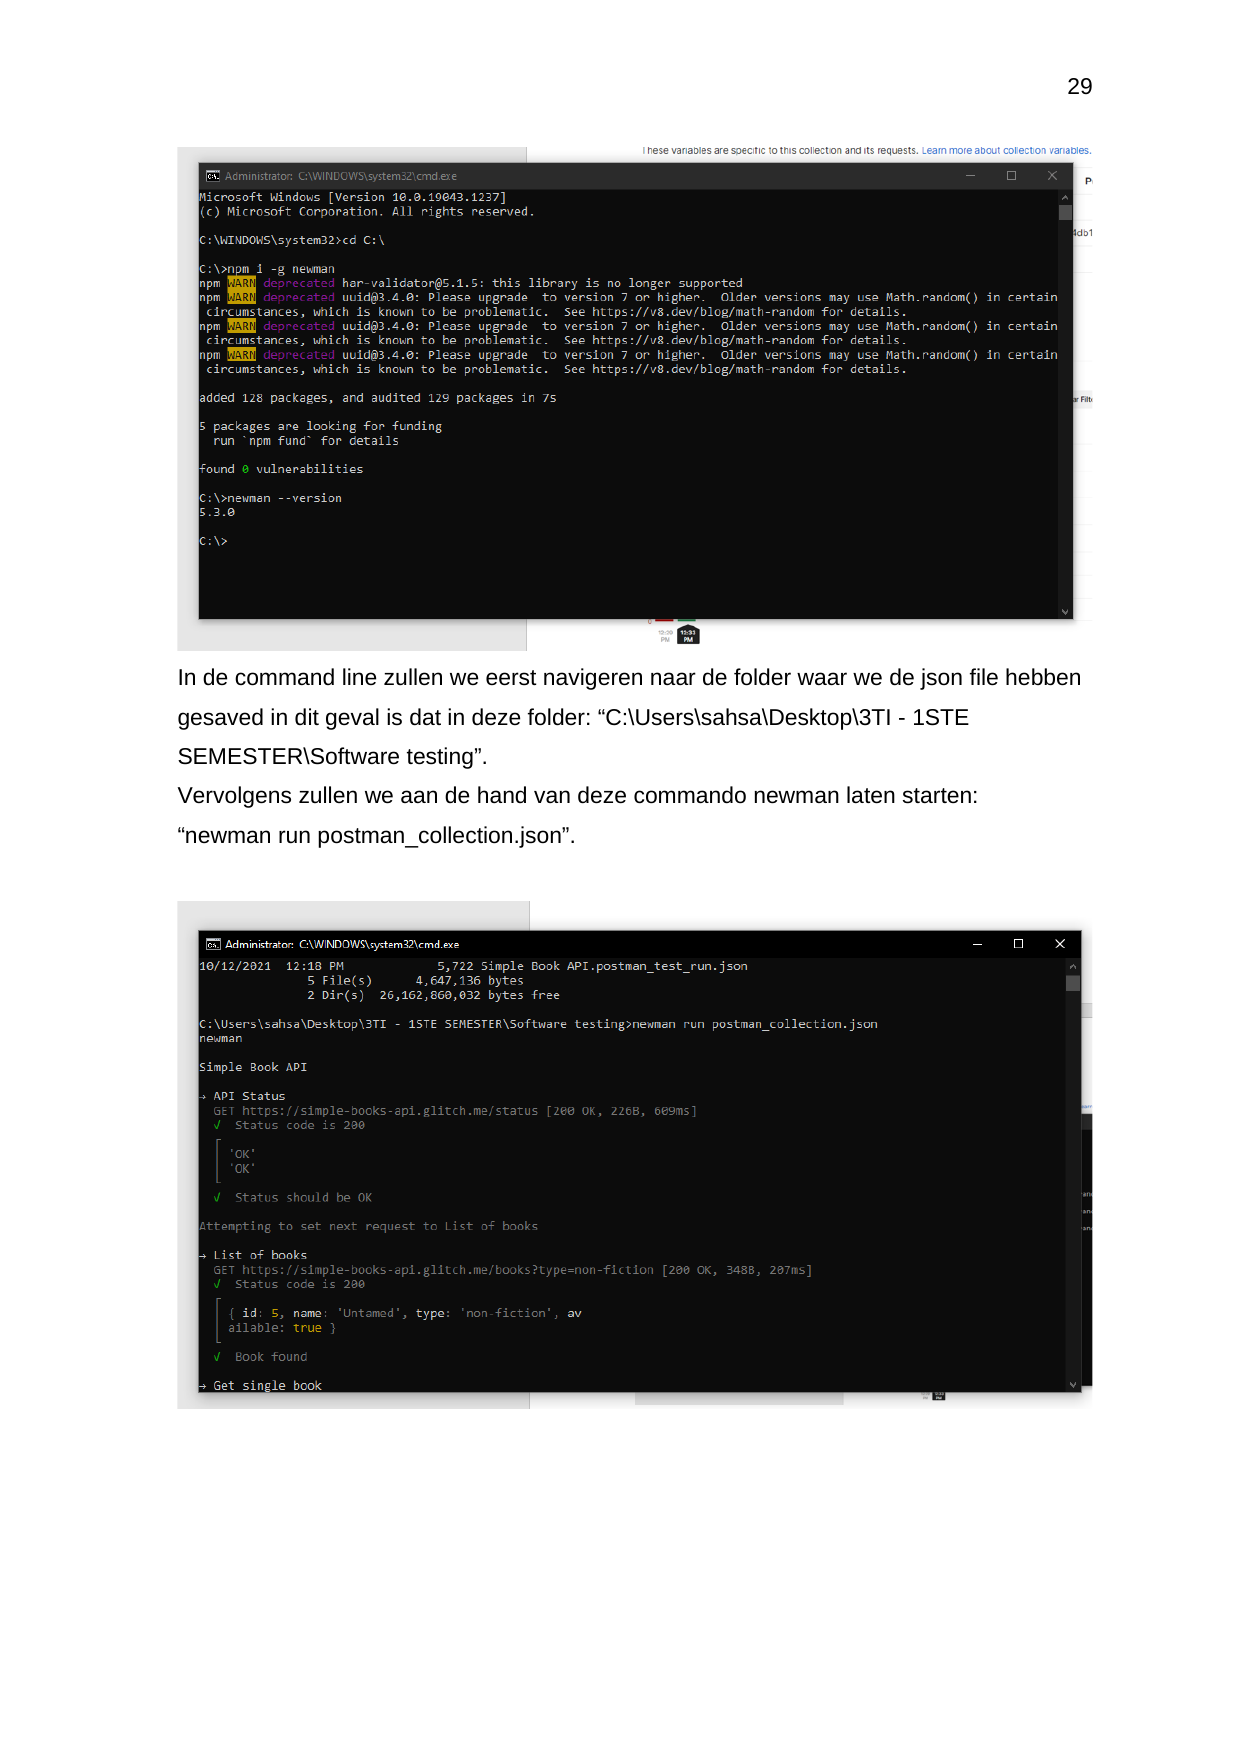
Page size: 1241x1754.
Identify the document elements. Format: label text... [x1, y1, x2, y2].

text “newman run postman_collection.json”. [177, 822, 1092, 848]
text Vervolgens zullen we aan de hand van deze commando newman laten starten: [177, 782, 1092, 809]
text In de command line zullen we eerst navigeren naar de folder waar we de json file hebben gesaved in dit geval is dat in deze folder: “C:\Users\sahsa\Desktop\3TI - 1STE SEMESTER\Software testing”. [177, 664, 1092, 769]
picture [177, 147, 1093, 651]
picture [177, 901, 1093, 1409]
